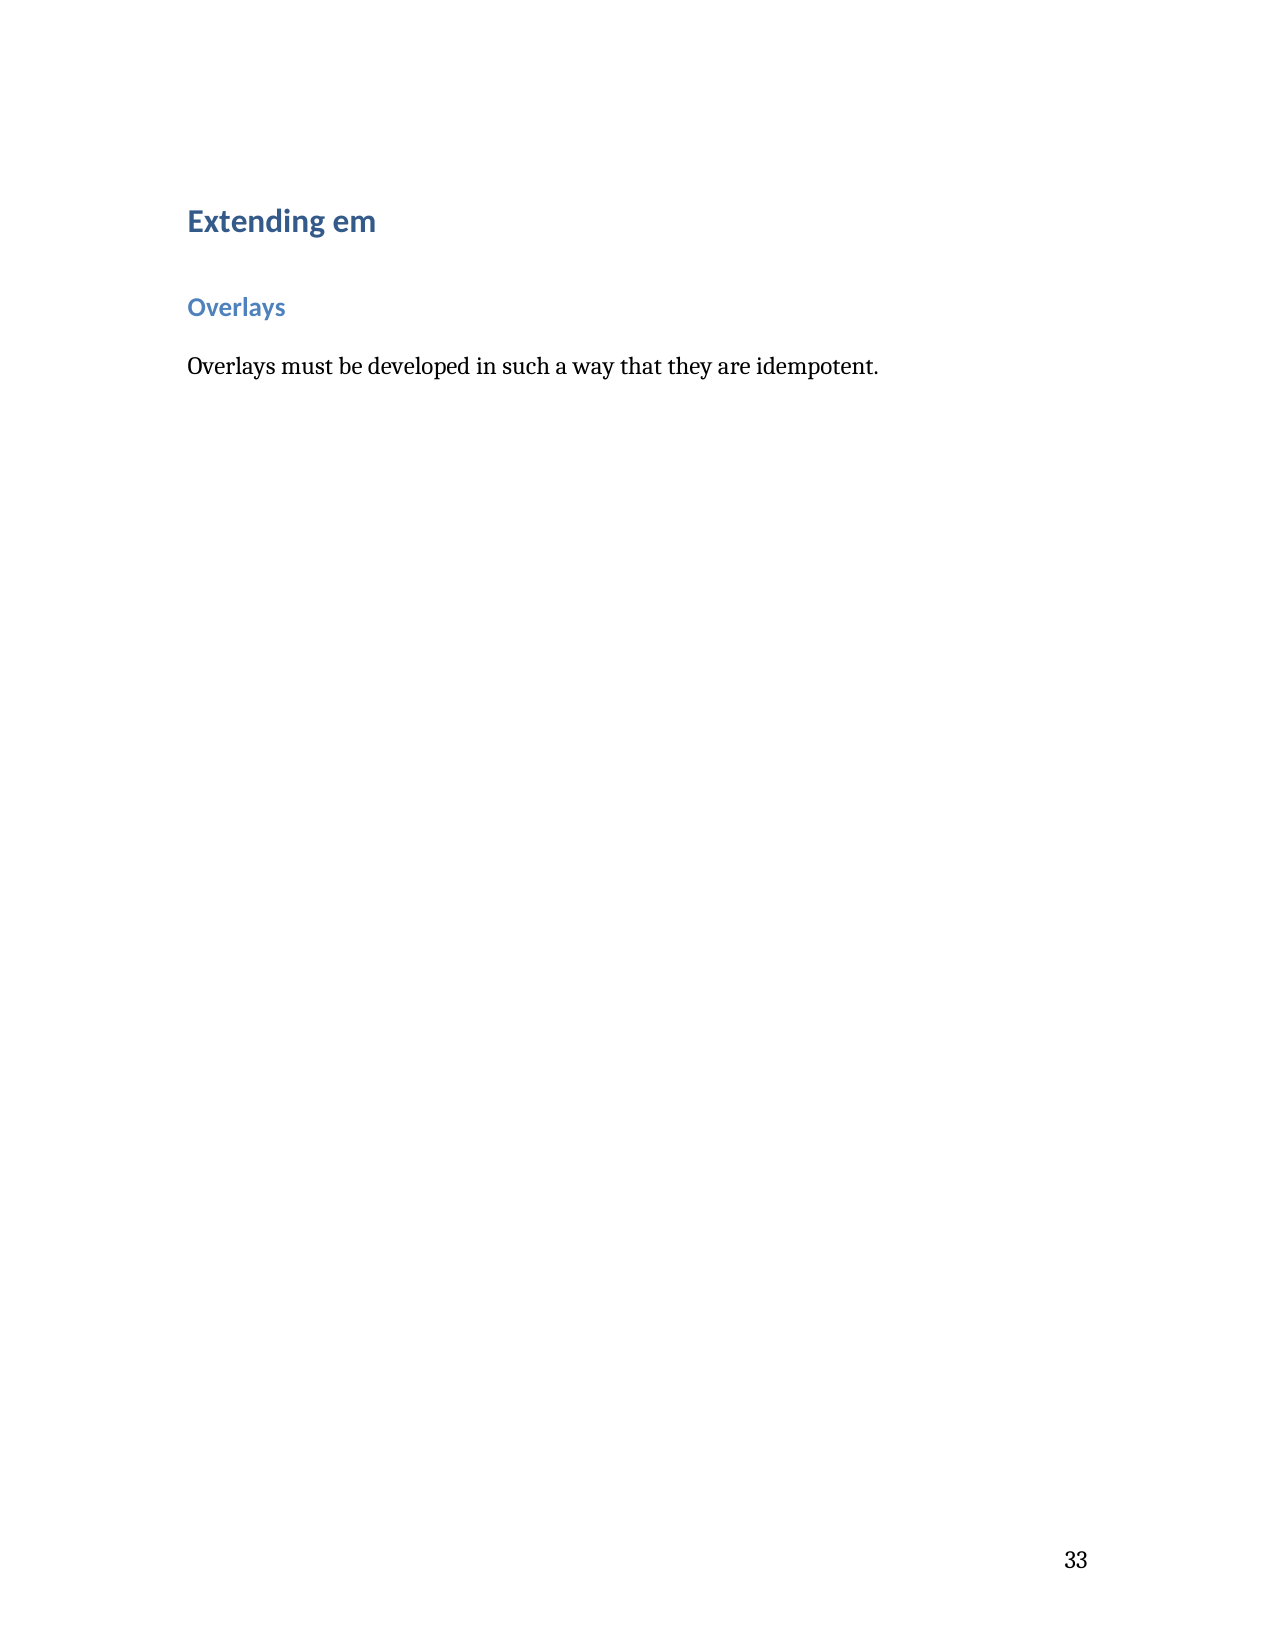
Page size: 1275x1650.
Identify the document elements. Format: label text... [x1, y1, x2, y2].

subtitle Extending em [187, 200, 1087, 241]
subtitle Overlays [187, 290, 1087, 323]
text Overlays must be developed in such a way that they are idempotent. [187, 352, 1087, 381]
